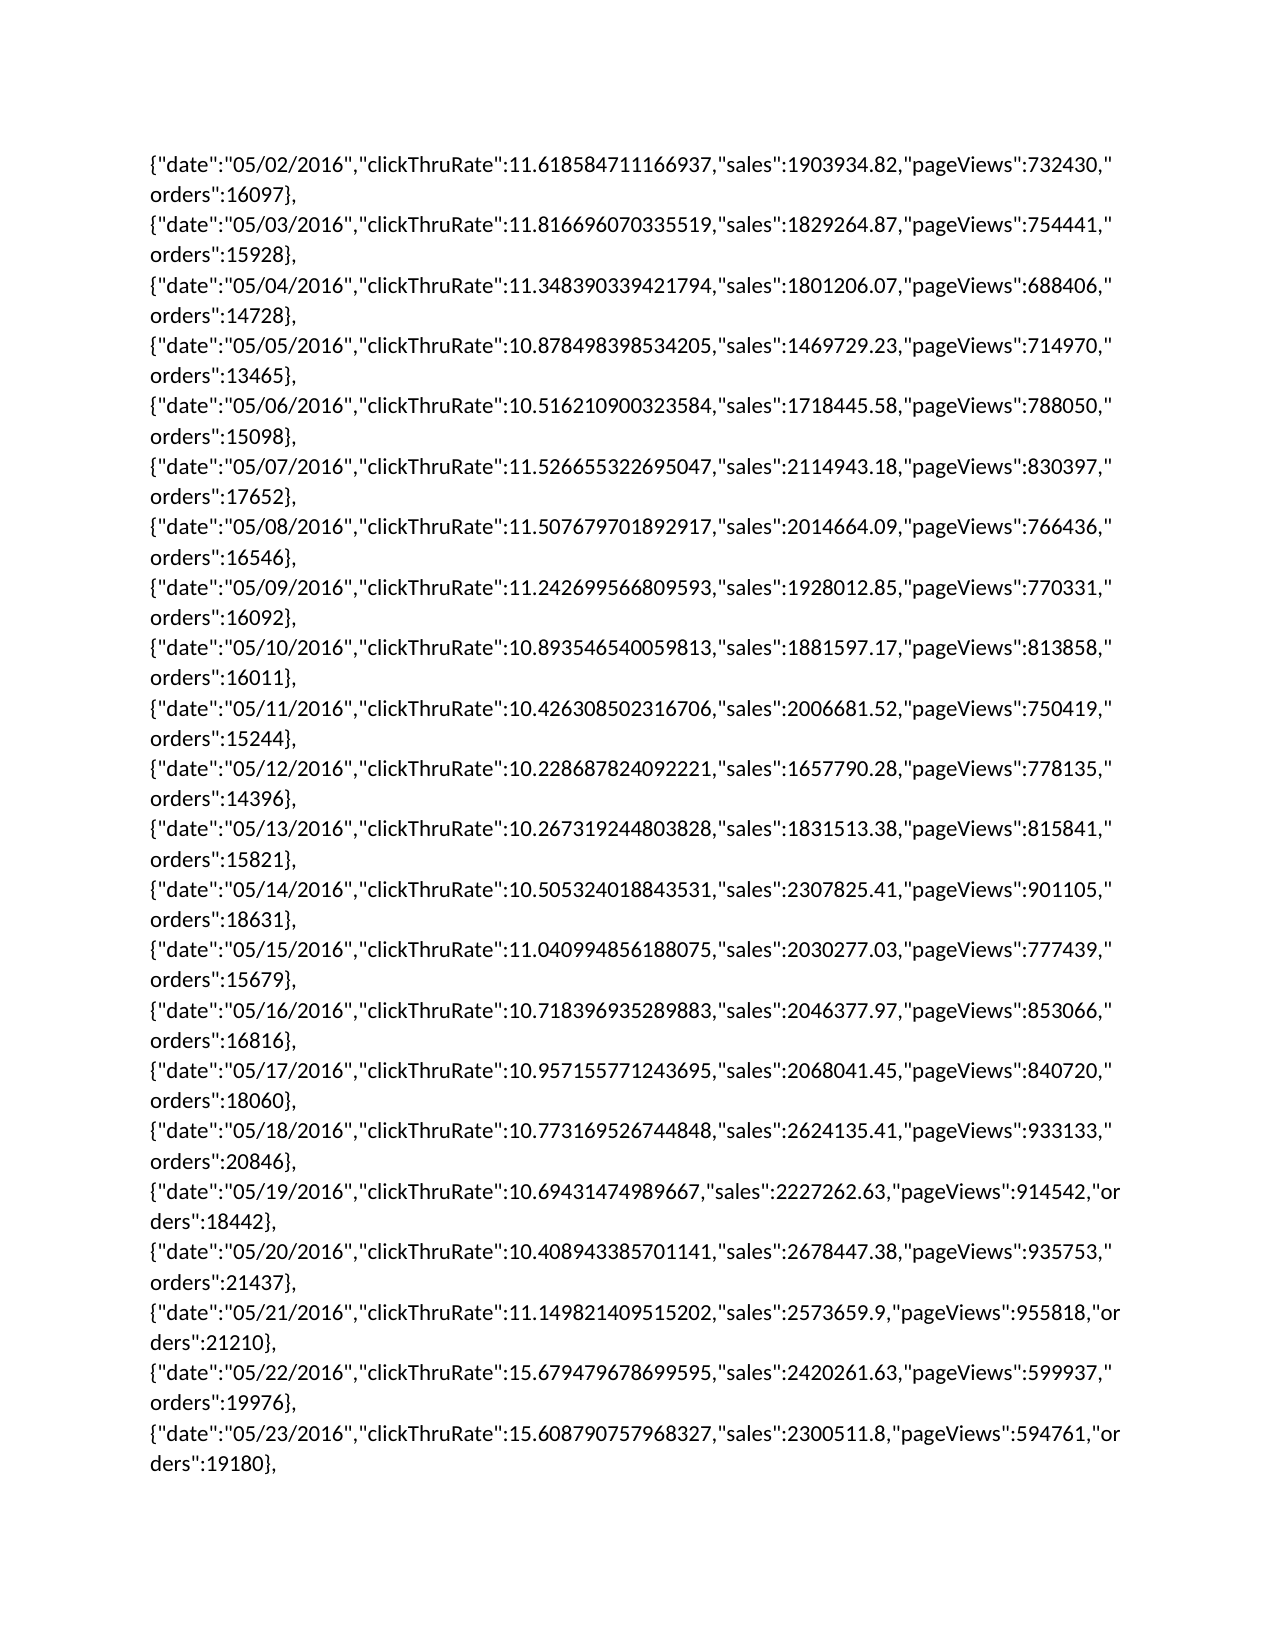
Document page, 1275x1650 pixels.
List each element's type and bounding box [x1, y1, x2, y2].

text [150, 150, 1125, 1477]
